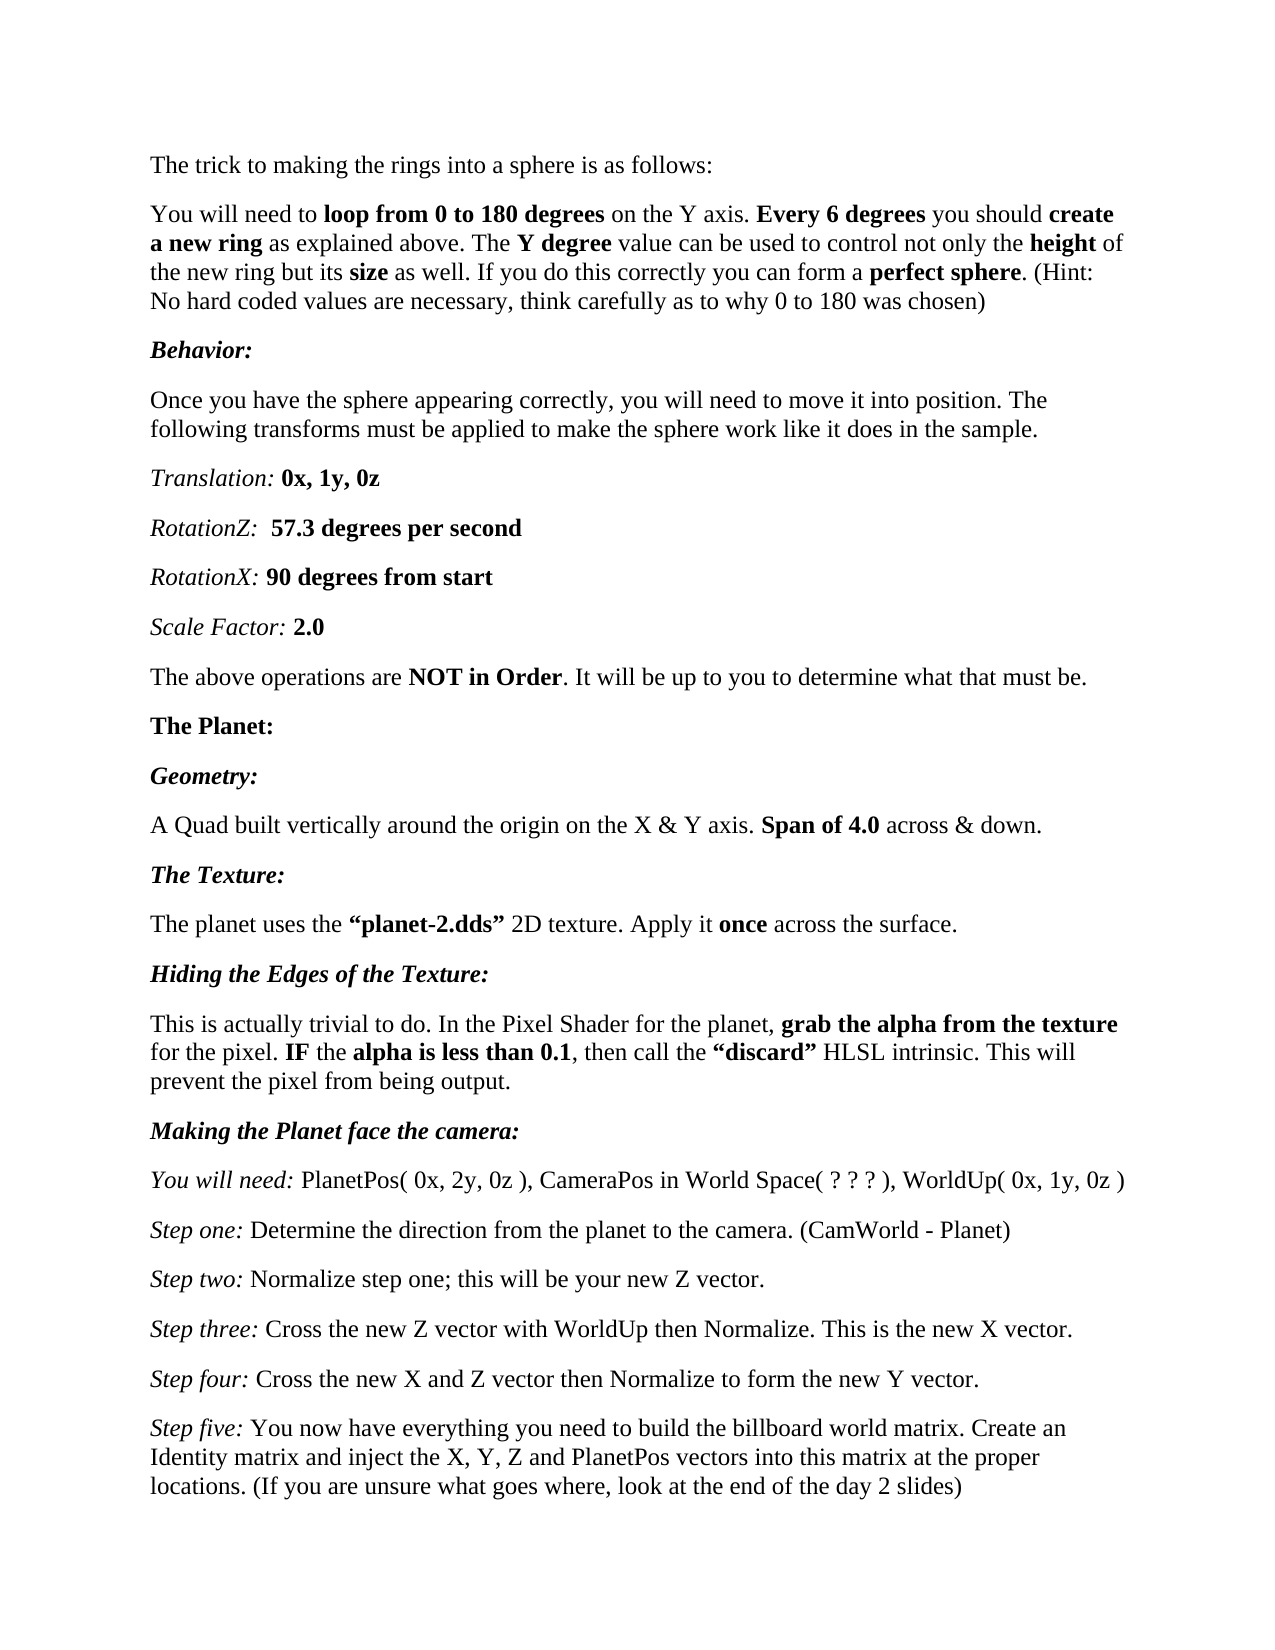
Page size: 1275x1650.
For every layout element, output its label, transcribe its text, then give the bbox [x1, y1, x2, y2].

text The Planet: [150, 711, 1125, 740]
text RotationX: 90 degrees from start [150, 562, 1125, 591]
text The Texture: [150, 860, 1125, 889]
text Step five: You now have everything you need to build the billboard world matrix. Create an Identity matrix and inject the X, Y, Z and PlanetPos vectors into this matrix at the proper locations. (If you are unsure what goes where, look at the end of the day 2 slides) [150, 1413, 1125, 1499]
text A Quad built vertically around the origin on the X & Y axis. Span of 4.0 across & down. [150, 810, 1125, 839]
text The above operations are NOT in Order. It will be up to you to determine what that must be. [150, 662, 1125, 690]
text Making the Planet face the camera: [150, 1116, 1125, 1144]
text You will need to loop from 0 to 180 degrees on the Y axis. Every 6 degrees you should create a new ring as explained above. The Y degree value can be used to control not only the height of the new ring but its size as well. If you do this correctly you can form a perfect sphere. (Hint: No hard coded values are necessary, think carefully as to why 0 to 180 was chosen) [150, 199, 1125, 314]
text You will need: PlanetPos( 0x, 2y, 0z ), CameraPos in World Space( ? ? ? ), WorldUp( 0x, 1y, 0z ) [150, 1165, 1125, 1194]
text Translation: 0x, 1y, 0z [150, 463, 1125, 492]
text Once you have the sphere appearing correctly, you will need to move it into position. The following transforms must be applied to make the sphere work like it does in the sample. [150, 385, 1125, 442]
text Step three: Cross the new Z vector with WorldUp then Normalize. This is the new X vector. [150, 1314, 1125, 1343]
text Step one: Determine the direction from the planet to the camera. (CamWorld - Planet) [150, 1215, 1125, 1244]
text Geometry: [150, 761, 1125, 789]
text The trick to making the rings into a sphere is as follows: [150, 150, 1125, 179]
text Step two: Normalize step one; this will be your new Z vector. [150, 1264, 1125, 1293]
text This is actually trivial to do. In the Pixel Shader for the planet, grab the alpha from the texture for the pixel. IF the alpha is less than 0.1, then call the “discard” HLSL intrinsic. This will prevent the pixel from being output. [150, 1009, 1125, 1095]
text The planet uses the “planet-2.dds” 2D texture. Apply it once across the surface. [150, 909, 1125, 938]
text Hiding the Edges of the Texture: [150, 959, 1125, 988]
text RotationZ: 57.3 degrees per second [150, 513, 1125, 542]
text Step four: Cross the new X and Z vector then Normalize to form the new Y vector. [150, 1364, 1125, 1392]
text Behavior: [150, 335, 1125, 364]
text Scale Factor: 2.0 [150, 612, 1125, 641]
